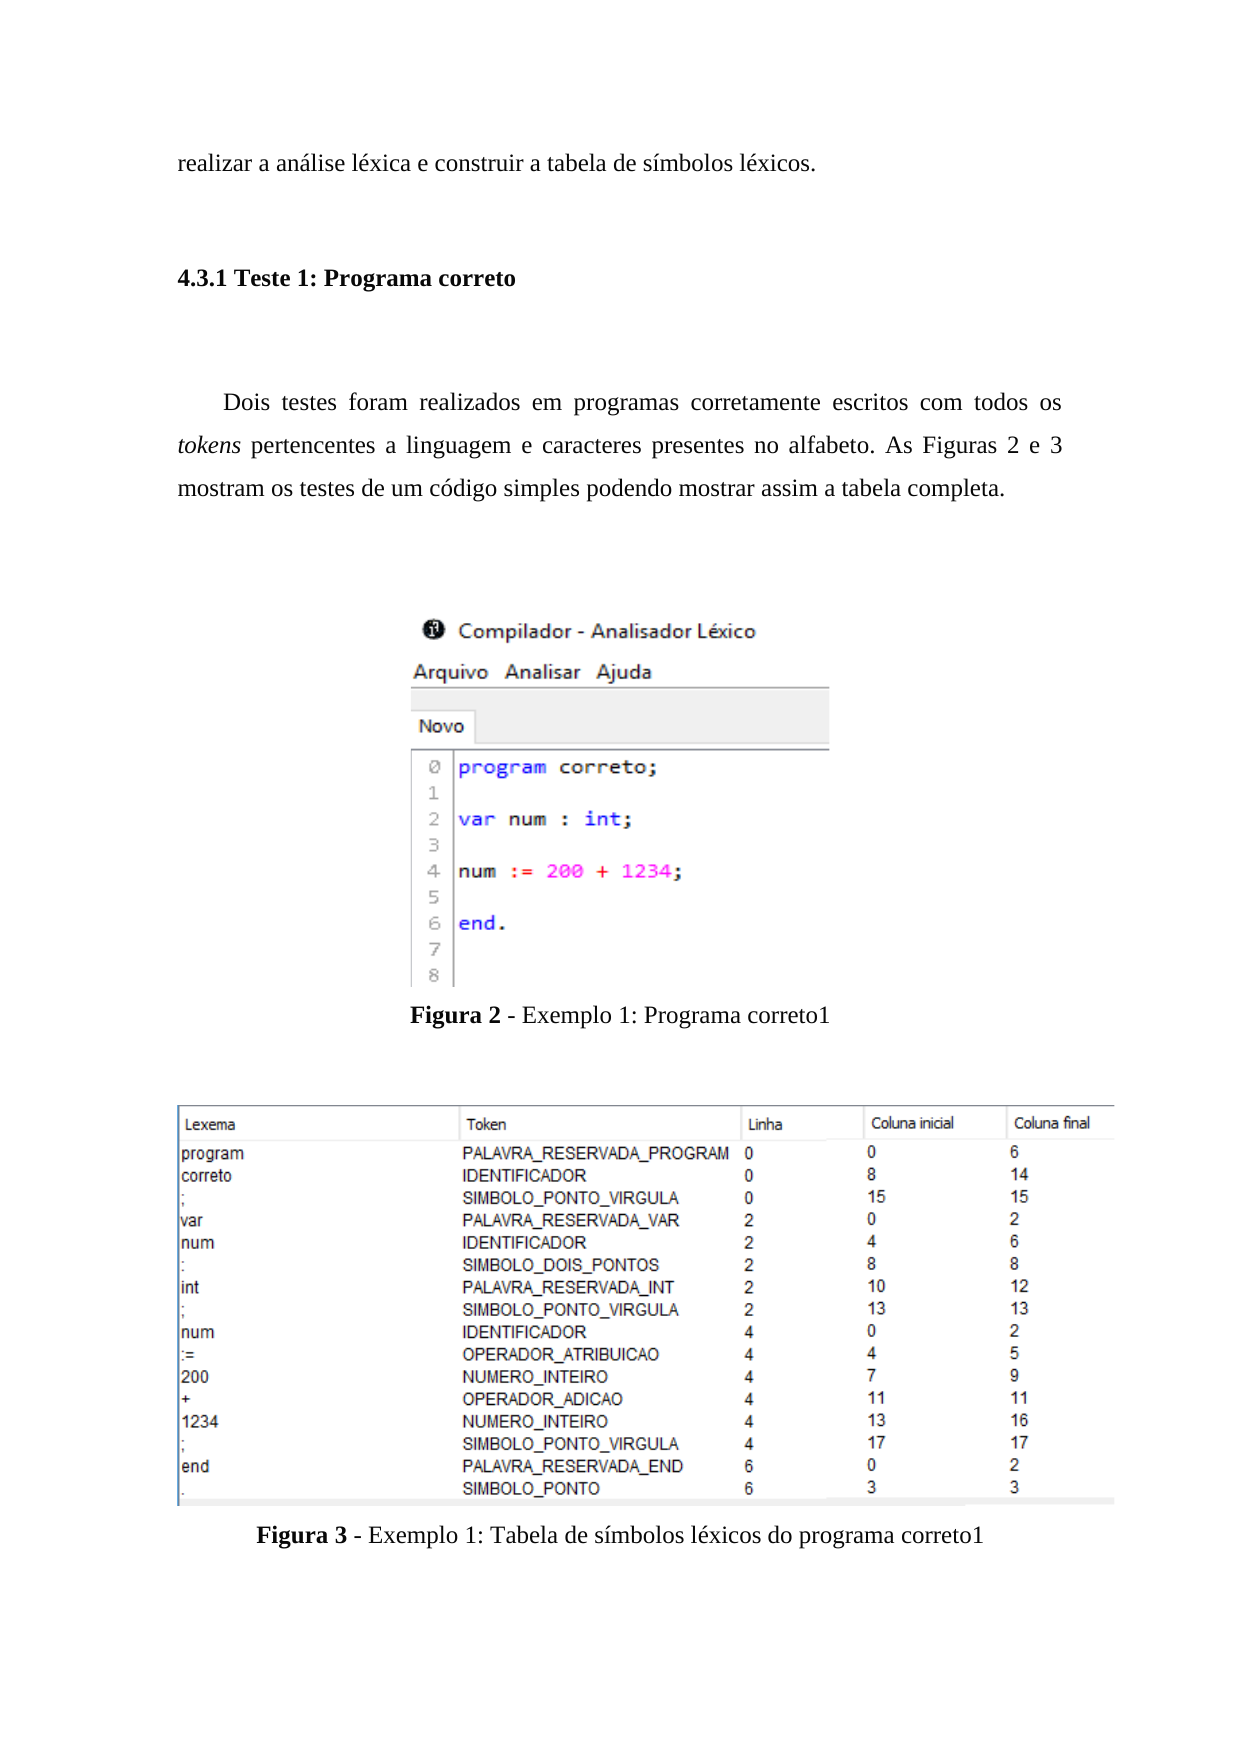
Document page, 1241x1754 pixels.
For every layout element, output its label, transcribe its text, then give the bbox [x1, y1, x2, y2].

picture [410, 609, 830, 987]
text Figura 3 - Exemplo 1: Tabela de símbolos léxicos do programa correto1 [177, 1520, 1063, 1548]
picture [177, 1105, 1115, 1506]
text Figura 2 - Exemplo 1: Programa correto1 [177, 1000, 1063, 1029]
text Dois testes foram realizados em programas corretamente escritos com todos os tokens pertencentes a linguagem e caracteres presentes no alfabeto. As Figuras 2 e 3 mostram os testes de um código simples podendo mostrar assim a tabela completa. [177, 387, 1063, 502]
subtitle 4.3.1 Teste 1: Programa correto [177, 263, 1063, 292]
